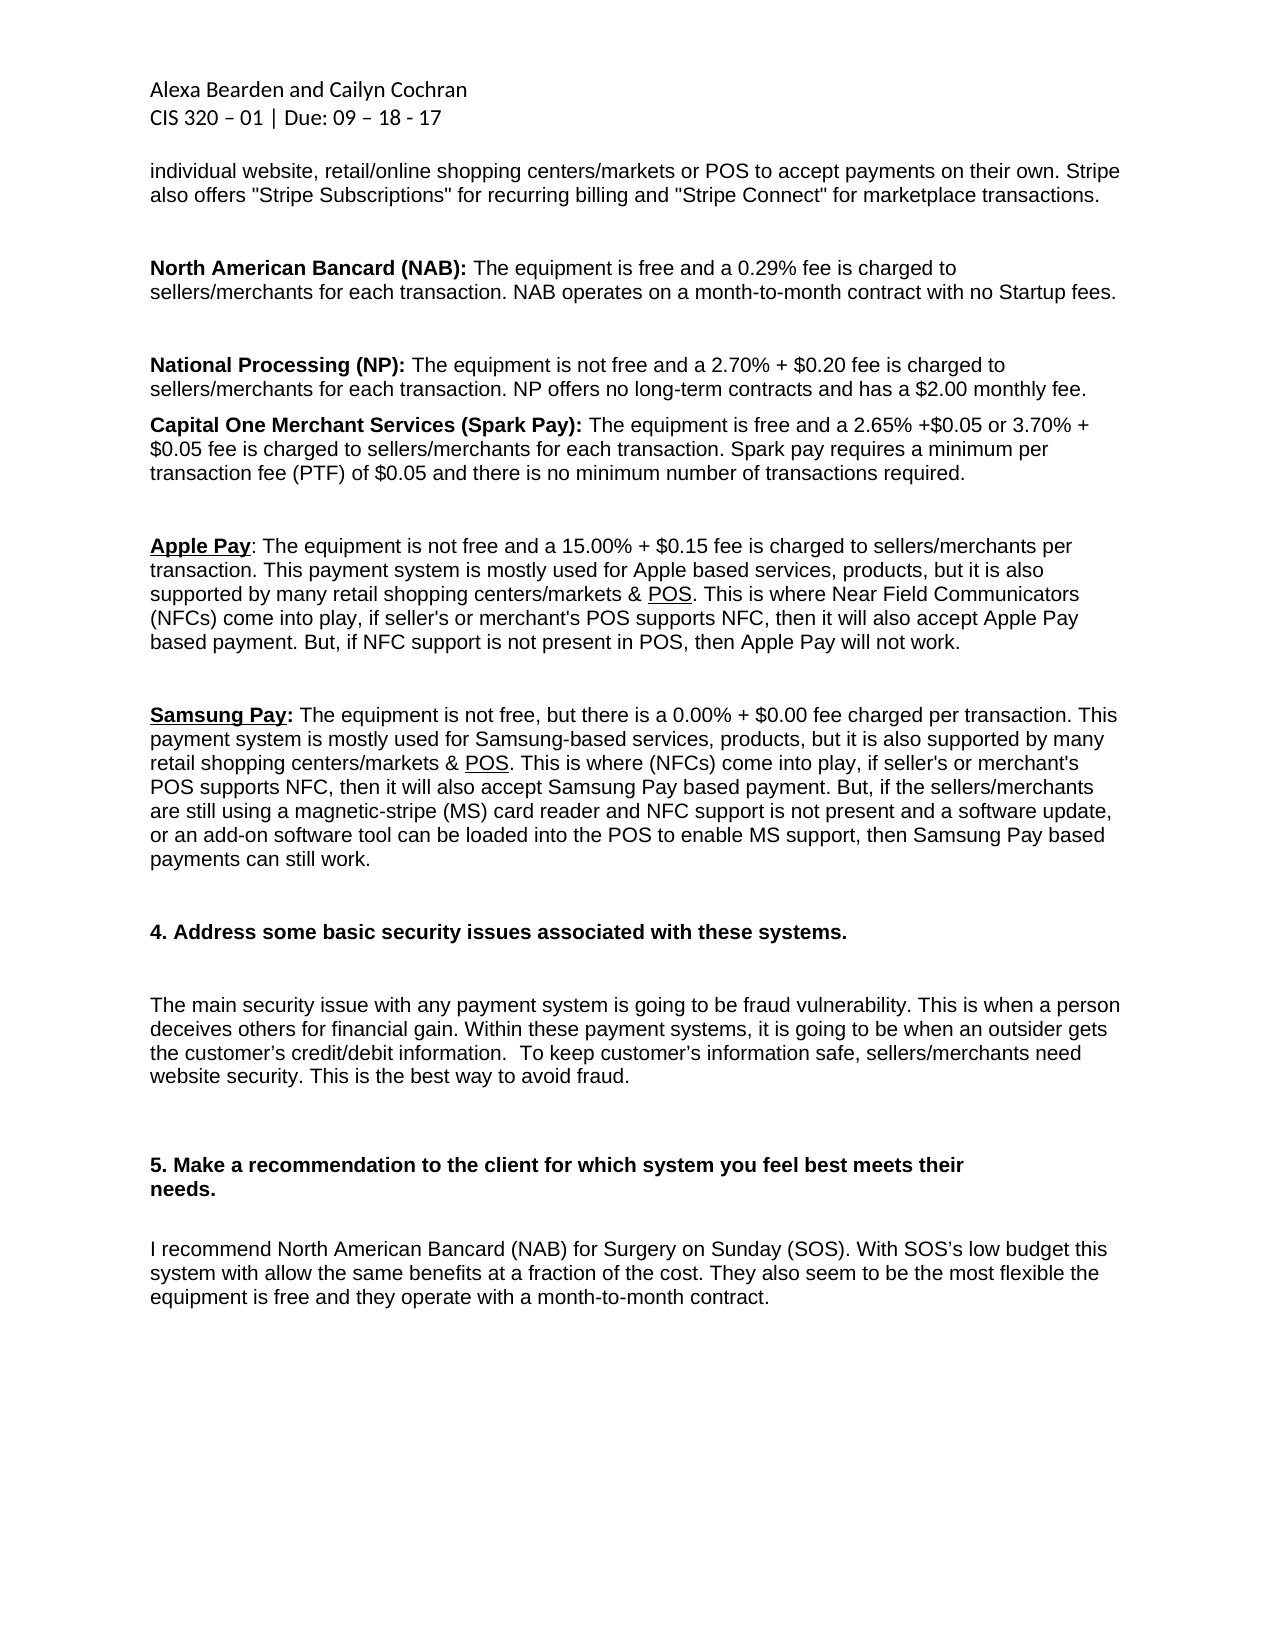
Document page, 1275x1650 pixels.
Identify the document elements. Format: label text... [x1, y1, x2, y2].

text National Processing (NP): The equipment is not free and a 2.70% + $0.20 fee is charged to sellers/merchants for each transaction. NP offers no long-term contracts and has a $2.00 monthly fee. [150, 353, 1125, 401]
text Samsung Pay: The equipment is not free, but there is a 0.00% + $0.00 fee charged per transaction. This payment system is mostly used for Samsung-based services, products, but it is also supported by many retail shopping centers/markets & POS. This is where (NFCs) come into play, if seller's or merchant's POS supports NFC, then it will also accept Samsung Pay based payment. But, if the sellers/merchants are still using a magnetic-stripe (MS) card reader and NFC support is not present and a software update, or an add-on software tool can be loaded into the POS to enable MS support, then Samsung Pay based payments can still work. [150, 703, 1125, 871]
text Capital One Merchant Services (Spark Pay): The equipment is free and a 2.65% +$0.05 or 3.70% + $0.05 fee is charged to sellers/merchants for each transaction. Spark pay requires a minimum per transaction fee (PTF) of $0.05 and there is no minimum number of transactions required. [150, 413, 1125, 485]
text North American Bancard (NAB): The equipment is free and a 0.29% fee is charged to sellers/merchants for each transaction. NAB operates on a month-to-month contract with no Startup fees. [150, 256, 1125, 304]
text 4. Address some basic security issues associated with these systems. [150, 919, 1125, 943]
text The main security issue with any payment system is going to be fraud vulnerability. This is when a person deceives others for financial gain. Within these payment systems, it is going to be when an outsider gets the customer’s credit/debit information. To keep customer’s information safe, sellers/merchants need website security. This is the best way to avoid fraud. [150, 992, 1125, 1140]
text 5. Make a recommendation to the client for which system you feel best meets their needs. [150, 1153, 1125, 1201]
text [150, 159, 1125, 207]
text I recommend North American Bancard (NAB) for Surgery on Sunday (SOS). With SOS’s low budget this system with allow the same benefits at a fraction of the cost. They also seem to be the most flexible the equipment is free and they operate with a month-to-month contract. [150, 1213, 1125, 1309]
text Apple Pay: The equipment is not free and a 15.00% + $0.15 fee is charged to sellers/merchants per transaction. This payment system is mostly used for Apple based services, products, but it is also supported by many retail shopping centers/markets & POS. This is where Near Field Communicators (NFCs) come into play, if seller's or merchant's POS supports NFC, then it will also accept Apple Pay based payment. But, if NFC support is not present in POS, then Apple Pay will not work. [150, 534, 1125, 654]
